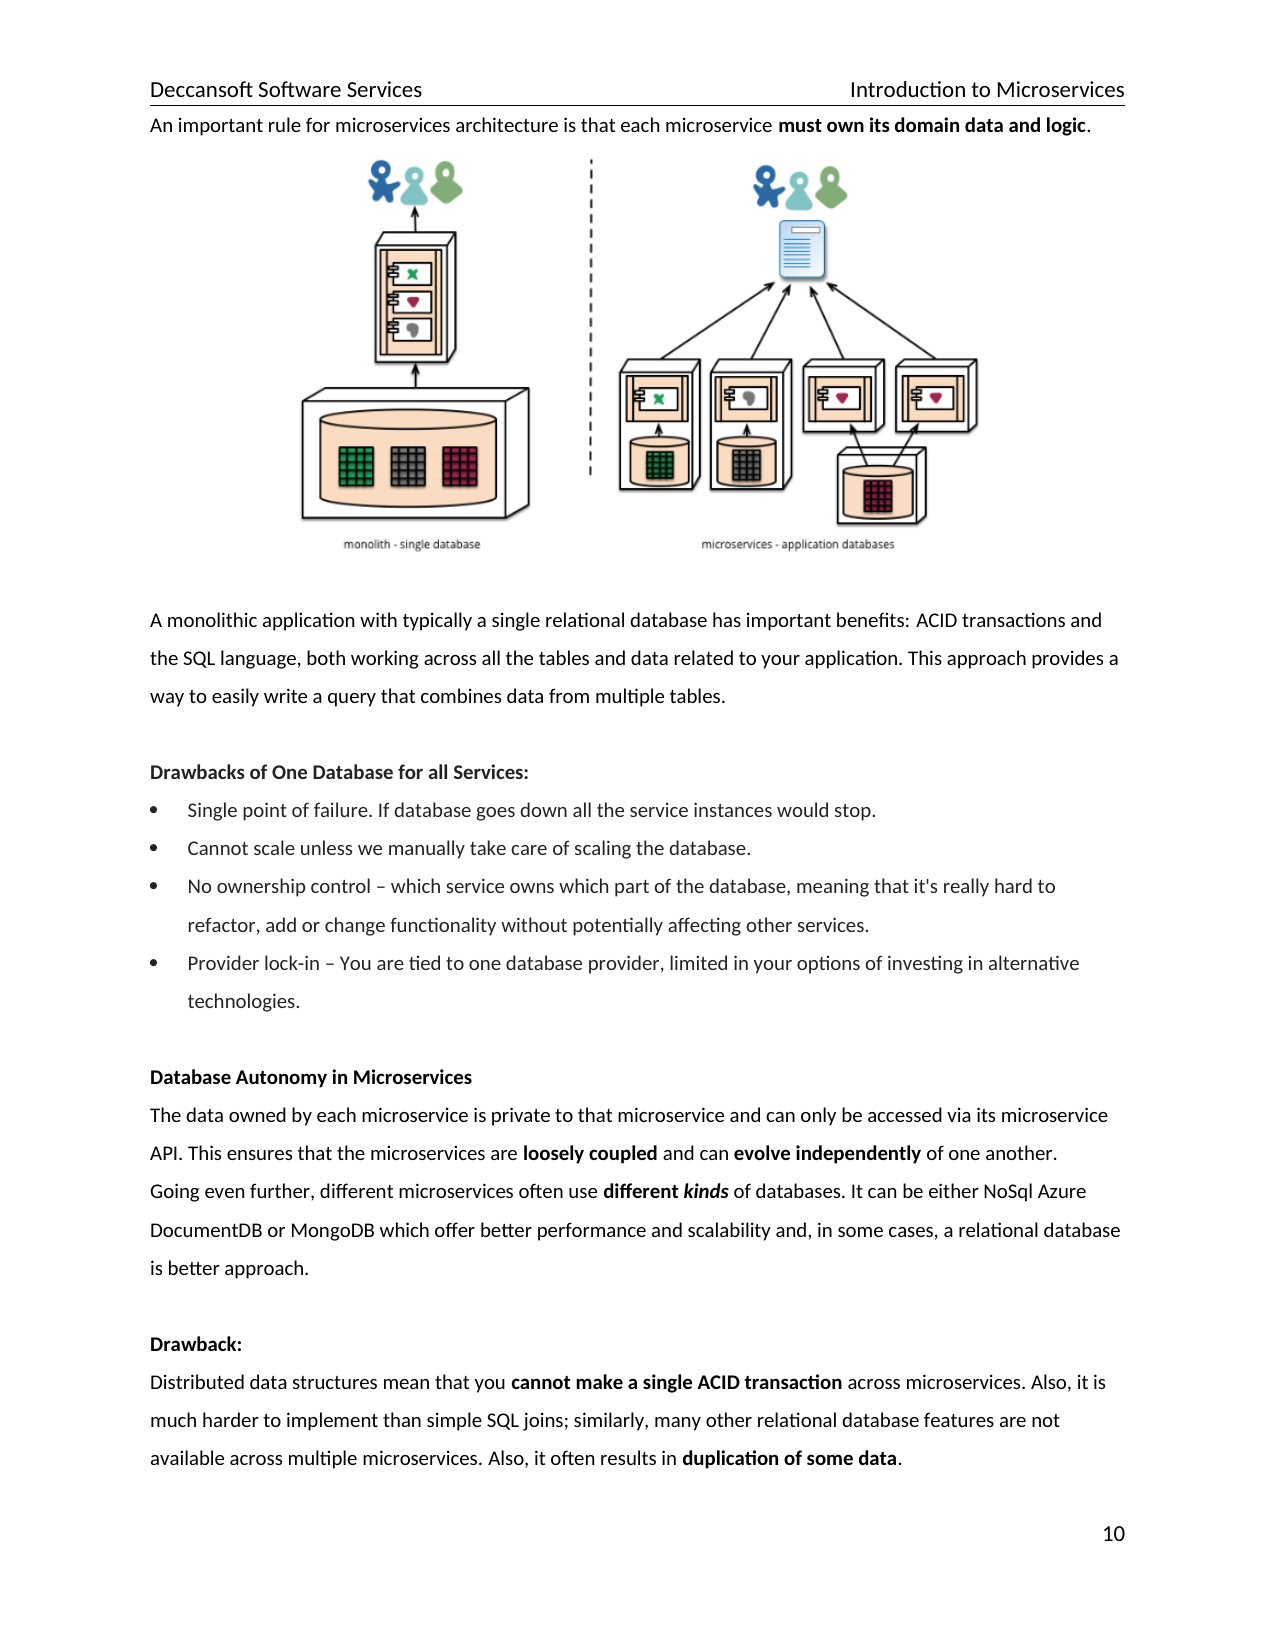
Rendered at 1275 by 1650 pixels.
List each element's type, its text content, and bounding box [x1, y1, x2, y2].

text Drawbacks of One Database for all Services: [150, 759, 1125, 785]
text Distributed data structures mean that you cannot make a single ACID transaction across microservices. Also, it is much harder to implement than simple SQL joins; similarly, many other relational database features are not available across multiple microservices. Also, it often results in duplication of some data. [150, 1369, 1125, 1471]
list No ownership control – which service owns which part of the database, meaning that it's really hard to refactor, add or change functionality without potentially affecting other services. [150, 874, 1125, 937]
list Cannot scale unless we manually take care of scaling the database. [150, 836, 1125, 861]
text Database Autonomy in Microservices [150, 1064, 1125, 1090]
text Going even further, different microservices often use different kinds of databases. It can be either NoSql Azure DocumentDB or MongoDB which offer better performance and scalability and, in some cases, a relational database is better approach. [150, 1179, 1125, 1280]
text An important rule for microservices architecture is that each microservice must own its domain data and logic. [150, 112, 1125, 138]
list Single point of failure. If database goes down all the service instances would stop. [150, 797, 1125, 823]
text The data owned by each microservice is private to that microservice and can only be accessed via its microservice API. This ensures that the microservices are loosely coupled and can evolve independently of one another. [150, 1102, 1125, 1166]
picture [291, 150, 984, 555]
list Provider lock-in – You are tied to one database provider, limited in your options of investing in alternative technologies. [150, 950, 1125, 1013]
text A monolithic application with typically a single relational database has important benefits: ACID transactions and the SQL language, both working across all the tables and data related to your application. This approach provides a way to easily write a query that combines data from multiple tables. [150, 607, 1125, 708]
text Drawback: [150, 1331, 1125, 1357]
